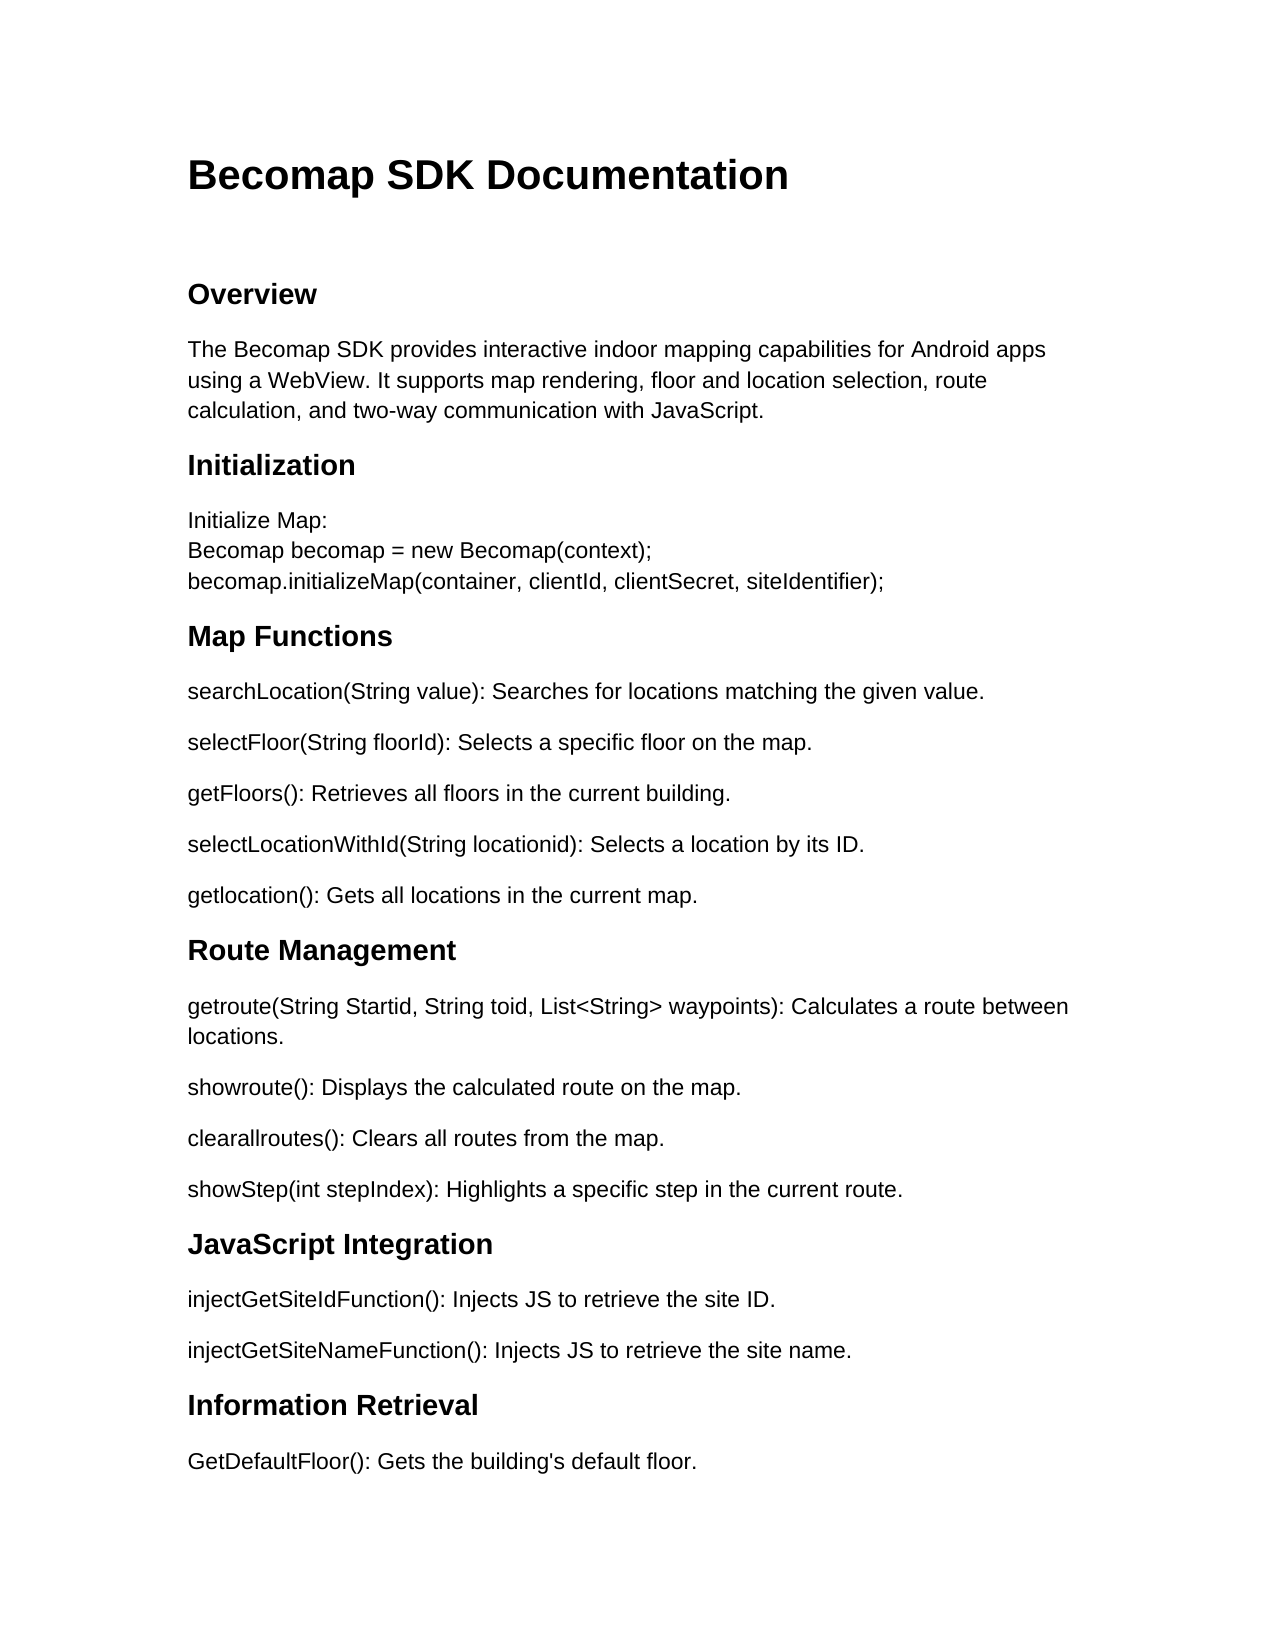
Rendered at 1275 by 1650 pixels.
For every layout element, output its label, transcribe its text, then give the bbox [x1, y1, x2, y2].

subtitle Route Management [187, 933, 1087, 967]
text injectGetSiteNameFunction(): Injects JS to retrieve the site name. [187, 1337, 1087, 1364]
text showStep(int stepIndex): Highlights a specific step in the current route. [187, 1176, 1087, 1202]
text The Becomap SDK provides interactive indoor mapping capabilities for Android apps using a WebView. It supports map rendering, floor and location selection, route calculation, and two-way communication with JavaScript. [187, 336, 1087, 423]
text showroute(): Displays the calculated route on the map. [187, 1074, 1087, 1100]
text getlocation(): Gets all locations in the current map. [187, 882, 1087, 908]
text getroute(String Startid, String toid, List<String> waypoints): Calculates a route between locations. [187, 993, 1087, 1049]
title Becomap SDK Documentation [187, 150, 1087, 198]
text Initialize Map: Becomap becomap = new Becomap(context); becomap.initializeMap(container, clientId, clientSecret, siteIdentifier); [187, 507, 1087, 594]
text injectGetSiteIdFunction(): Injects JS to retrieve the site ID. [187, 1286, 1087, 1313]
subtitle Map Functions [187, 619, 1087, 652]
text getFloors(): Retrieves all floors in the current building. [187, 780, 1087, 806]
text selectLocationWithId(String locationid): Selects a location by its ID. [187, 831, 1087, 857]
subtitle JavaScript Integration [187, 1227, 1087, 1261]
text searchLocation(String value): Searches for locations matching the given value. [187, 678, 1087, 704]
text clearallroutes(): Clears all routes from the map. [187, 1125, 1087, 1151]
text GetDefaultFloor(): Gets the building's default floor. [187, 1448, 1087, 1474]
subtitle Overview [187, 277, 1087, 311]
subtitle Initialization [187, 448, 1087, 481]
text selectFloor(String floorId): Selects a specific floor on the map. [187, 729, 1087, 755]
subtitle Information Retrieval [187, 1388, 1087, 1422]
